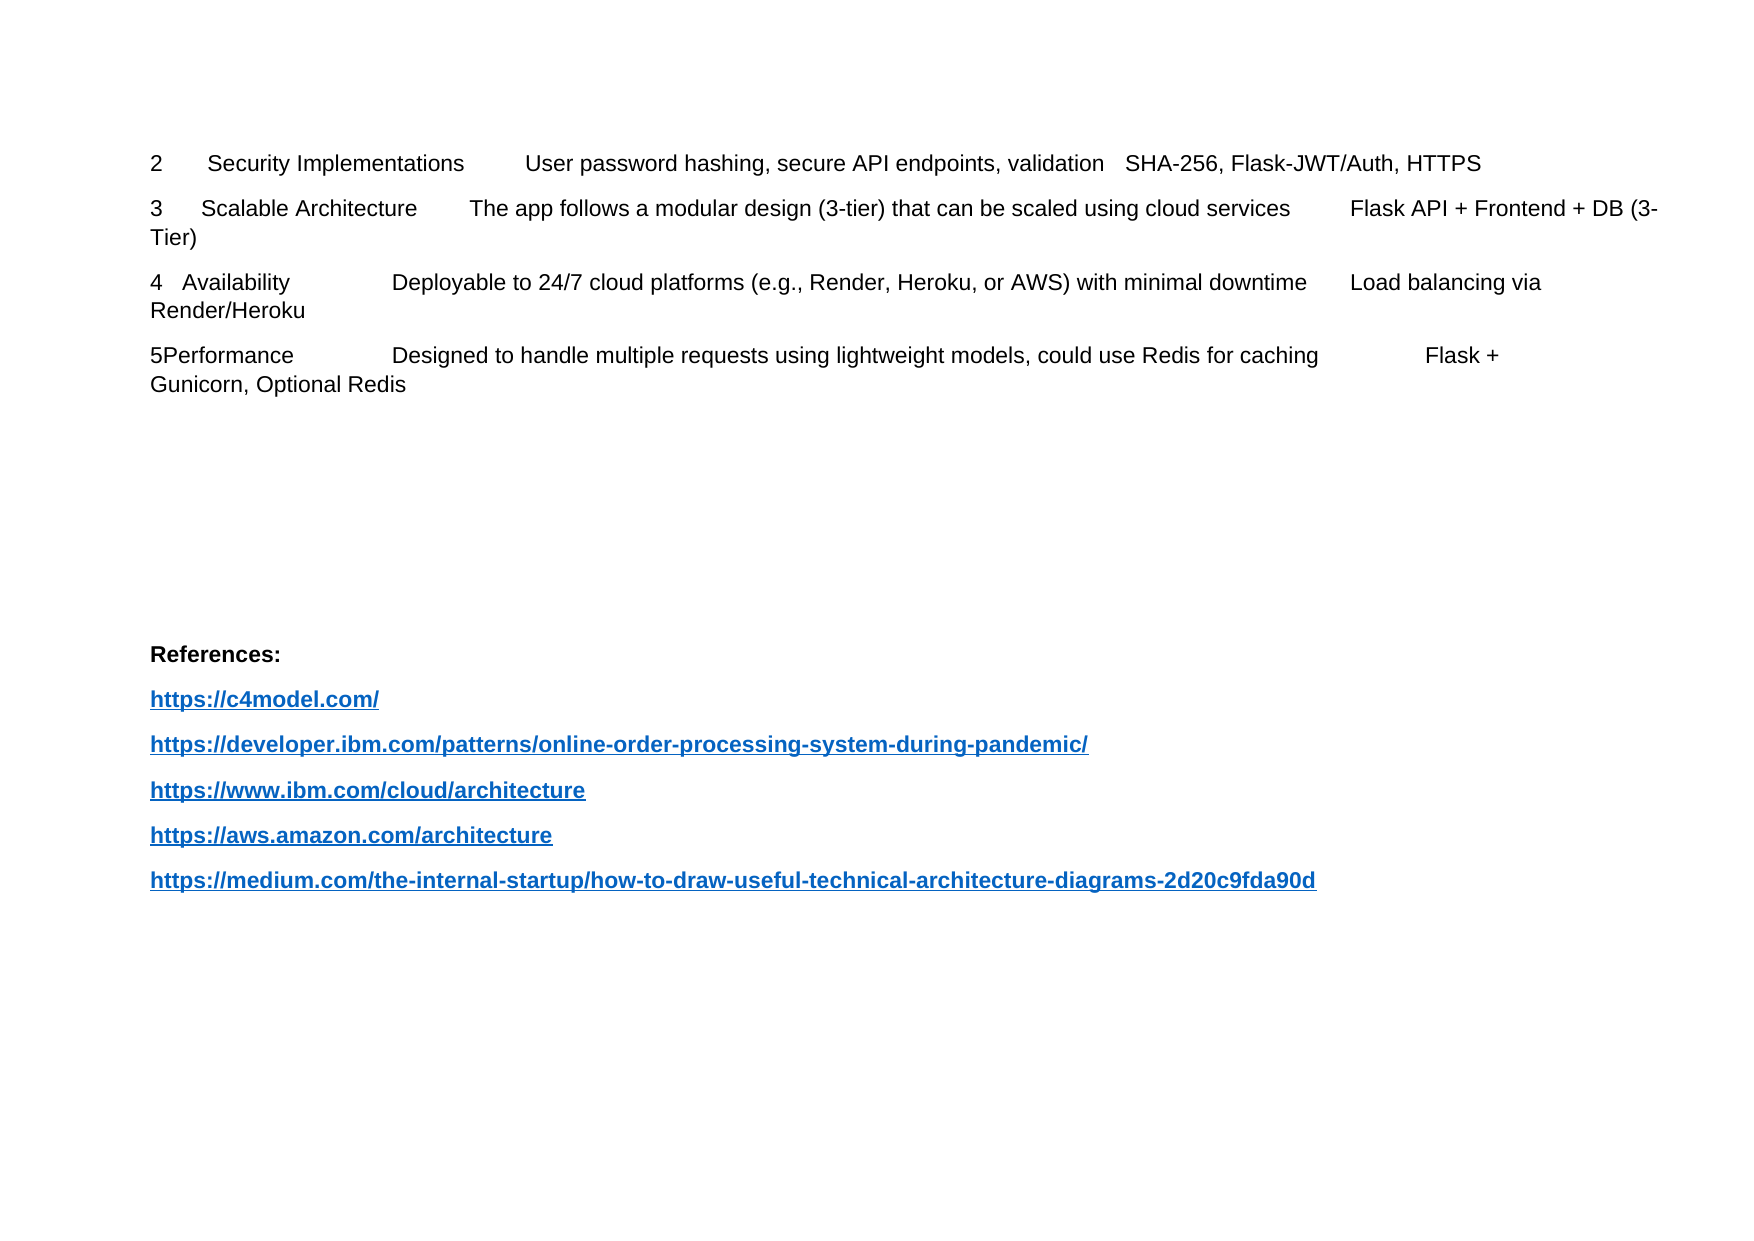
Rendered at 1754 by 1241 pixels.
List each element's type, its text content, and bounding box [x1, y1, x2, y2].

text 3 Scalable Architecture The app follows a modular design (3-tier) that can be scaled using cloud services Flask API + Frontend + DB (3-Tier) [150, 195, 1665, 250]
text https://www.ibm.com/cloud/architecture [150, 777, 1665, 803]
text References: [150, 641, 1665, 668]
text https://aws.amazon.com/architecture [150, 822, 1665, 848]
text https://medium.com/the-internal-startup/how-to-draw-useful-technical-architecture-diagrams-2d20c9fda90d [150, 867, 1665, 893]
text 4 Availability Deployable to 24/7 cloud platforms (e.g., Render, Heroku, or AWS) with minimal downtime Load balancing via Render/Heroku [150, 269, 1665, 323]
text https://developer.ibm.com/patterns/online-order-processing-system-during-pandemic/ [150, 731, 1665, 758]
text https://c4model.com/ [150, 686, 1665, 713]
text 5Performance Designed to handle multiple requests using lightweight models, could use Redis for caching Flask + Gunicorn, Optional Redis [150, 342, 1665, 397]
text 2 Security Implementations User password hashing, secure API endpoints, validation SHA-256, Flask-JWT/Auth, HTTPS [150, 150, 1665, 176]
